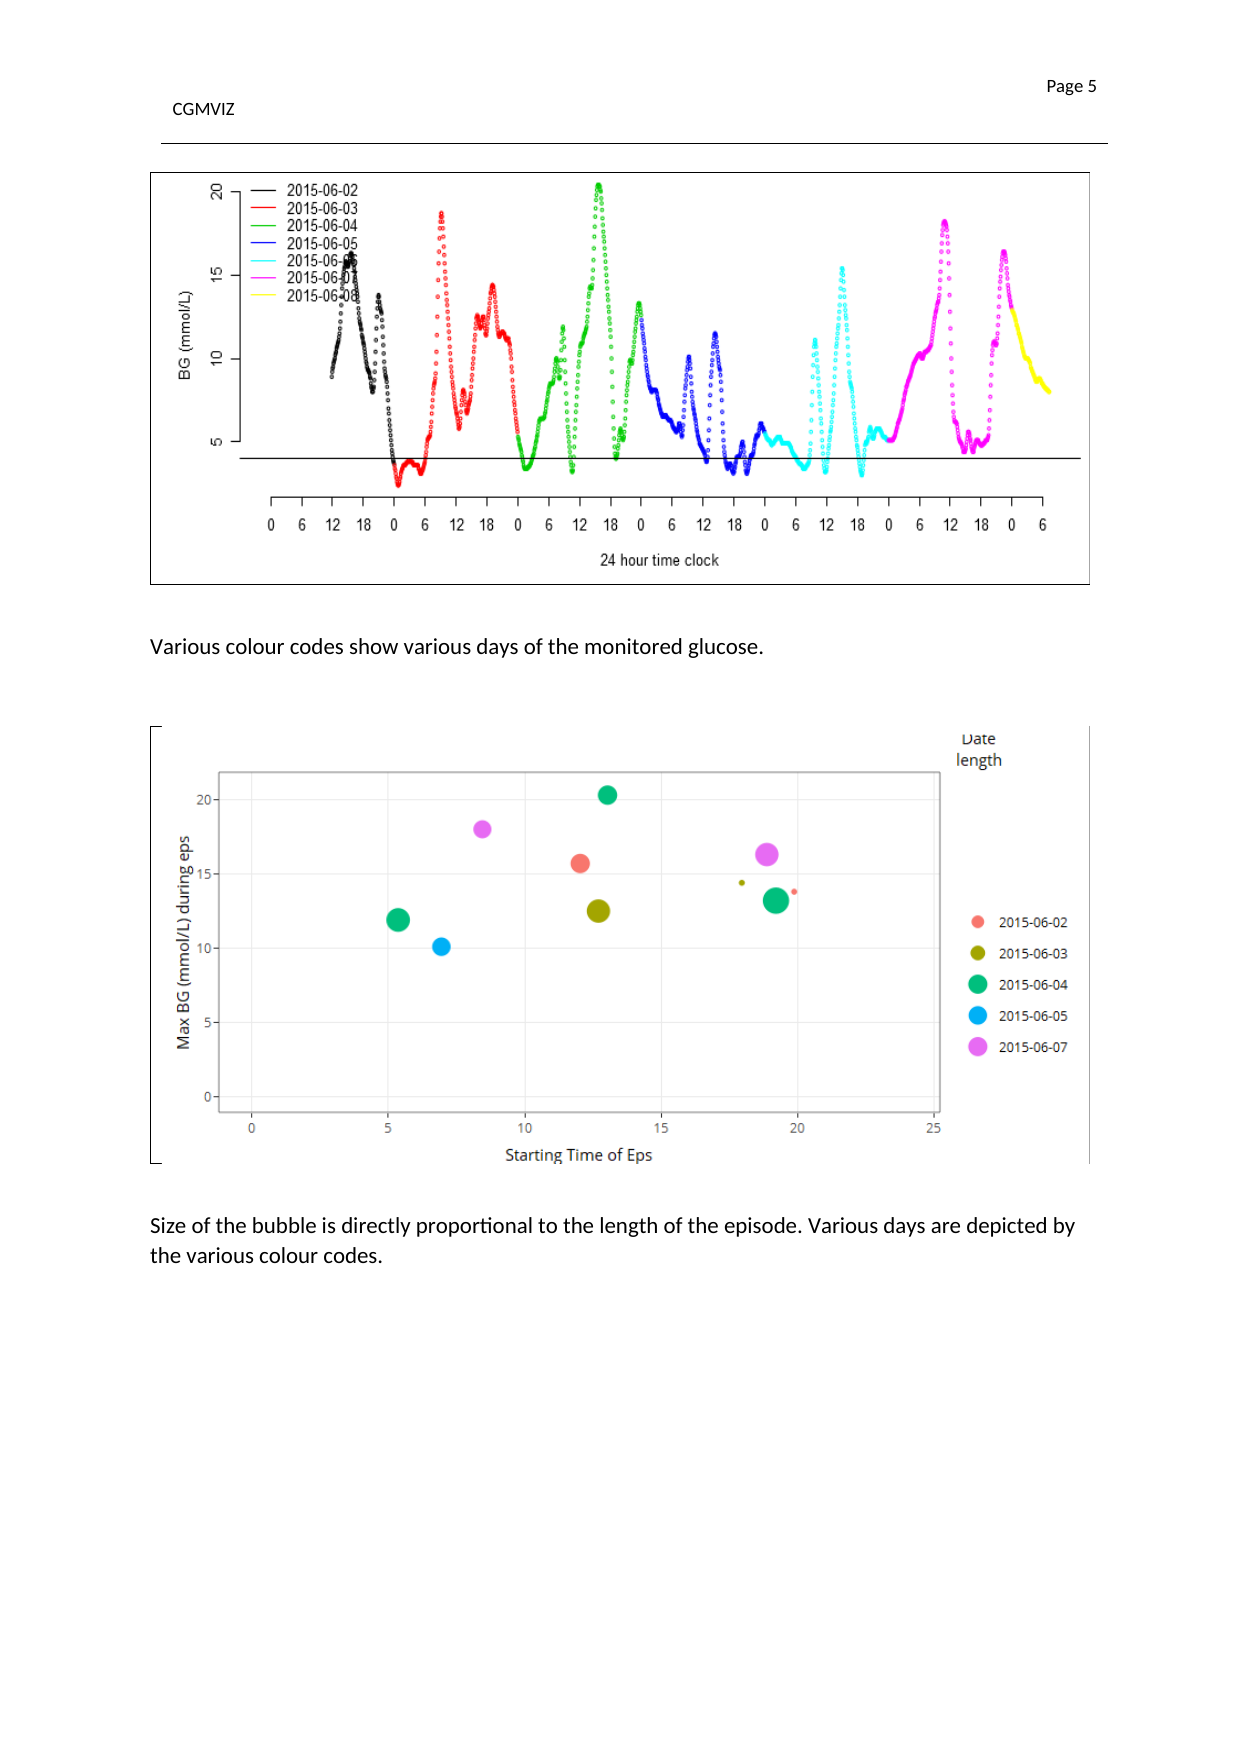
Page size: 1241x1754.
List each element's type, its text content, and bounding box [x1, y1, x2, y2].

table_header [151, 173, 161, 584]
table_header [151, 727, 161, 1163]
picture [161, 173, 1090, 584]
text Size of the bubble is directly proportional to the length of the episode. Various days are depicted by the various colour codes. [150, 1211, 1090, 1269]
picture [161, 726, 1090, 1164]
text Various colour codes show various days of the monitored glucose. [150, 632, 1090, 660]
